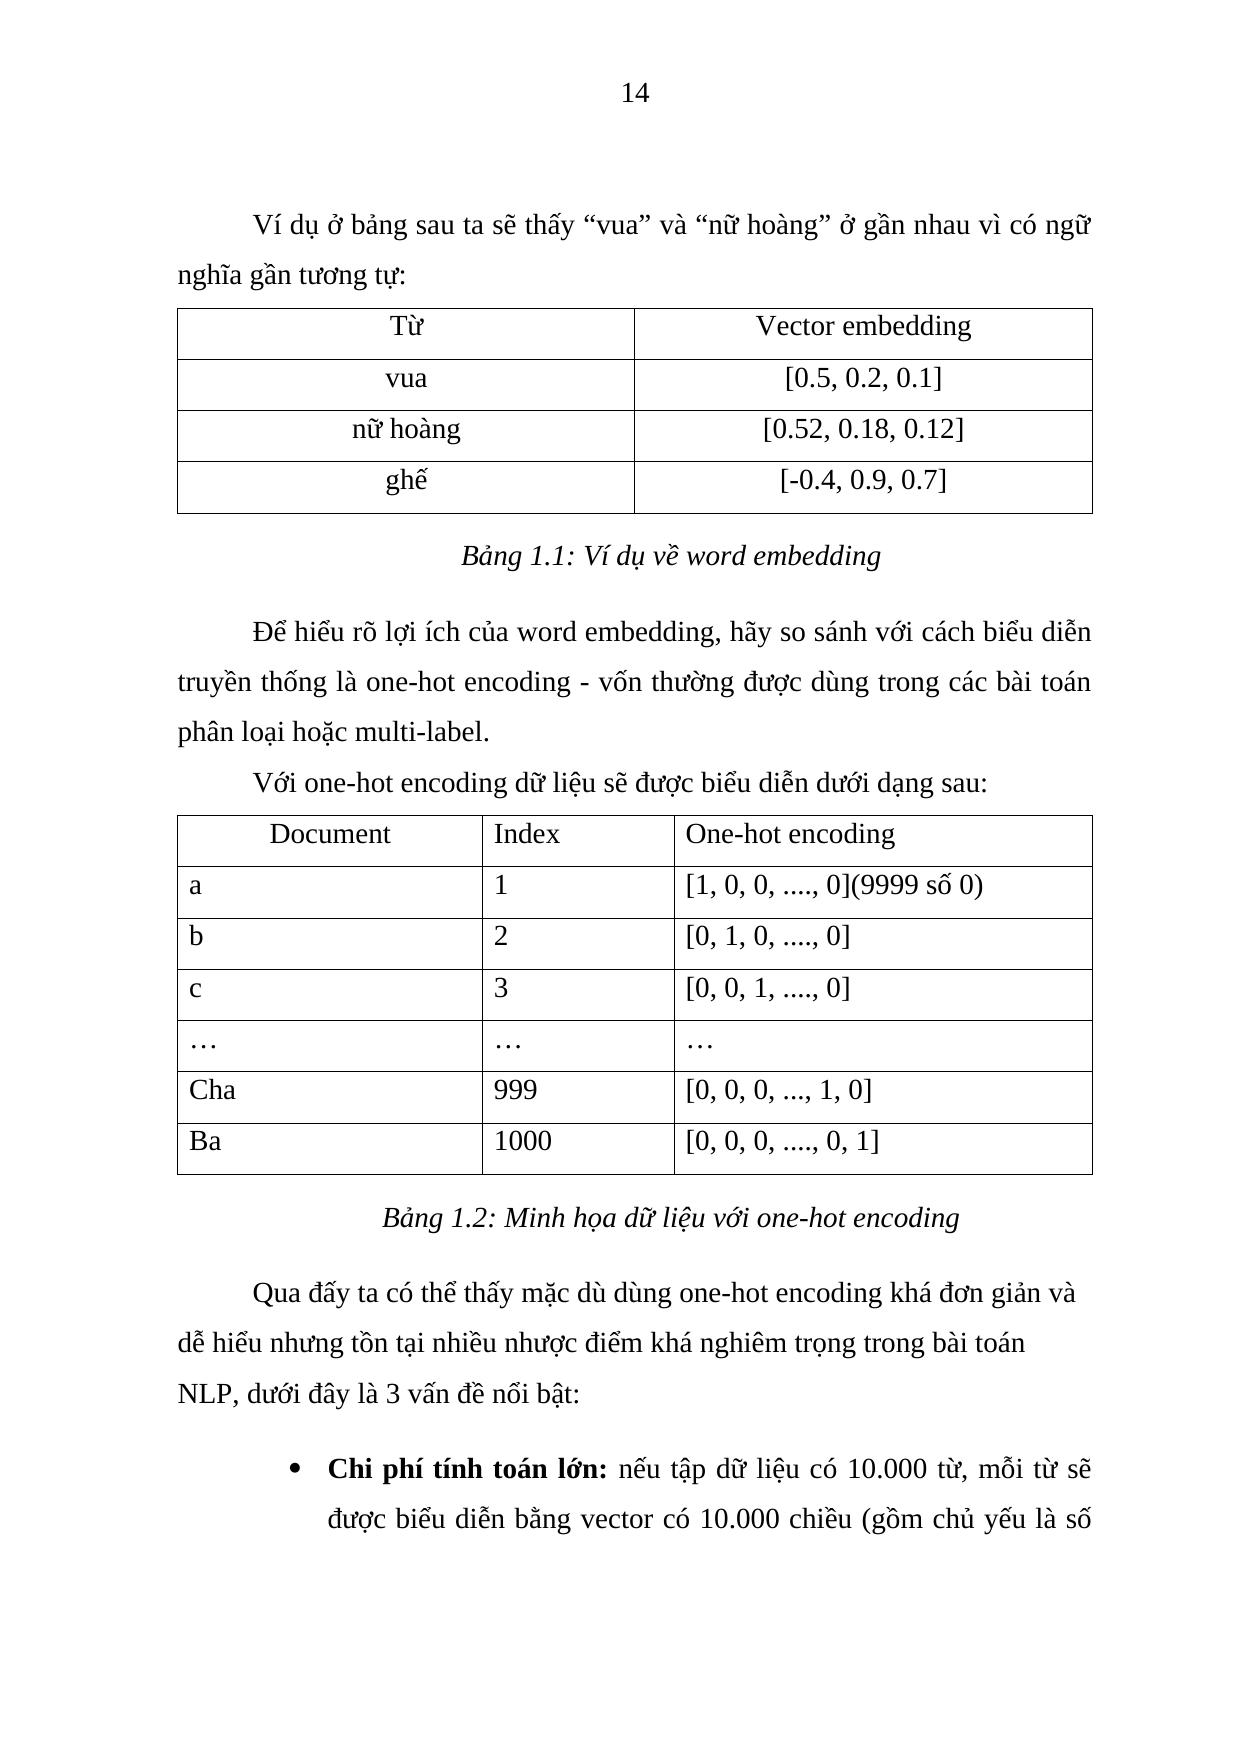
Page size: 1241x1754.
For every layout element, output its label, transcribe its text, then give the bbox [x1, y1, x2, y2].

table_header Vector embedding [635, 309, 1092, 359]
table_cell 3 [483, 970, 674, 1020]
table_header Index [483, 816, 674, 866]
table_cell [1, 0, 0, ...., 0](9999 số 0) [675, 867, 1092, 917]
text Với one-hot encoding dữ liệu sẽ được biểu diễn dưới dạng sau: [177, 765, 1092, 798]
text Để hiểu rõ lợi ích của word embedding, hãy so sánh với cách biểu diễn truyền thống là one-hot encoding - vốn thường được dùng trong các bài toán phân loại hoặc multi-label. [177, 614, 1092, 748]
table_cell [0, 0, 1, ...., 0] [675, 970, 1092, 1020]
table_cell [0, 0, 0, ...., 0, 1] [675, 1124, 1092, 1174]
table_cell … [483, 1021, 674, 1071]
table_header One-hot encoding [675, 816, 1092, 866]
text Ví dụ ở bảng sau ta sẽ thấy “vua” và “nữ hoàng” ở gần nhau vì có ngữ nghĩa gần tương tự: [177, 207, 1092, 291]
table_cell 1 [483, 867, 674, 917]
text Qua đấy ta có thể thấy mặc dù dùng one-hot encoding khá đơn giản và dễ hiểu nhưng tồn tại nhiều nhược điểm khá nghiêm trọng trong bài toán NLP, dưới đây là 3 vấn đề nổi bật: [177, 1275, 1092, 1409]
table_cell 999 [483, 1072, 674, 1122]
table_cell [0.52, 0.18, 0.12] [635, 411, 1092, 461]
table_cell nữ hoàng [178, 411, 634, 461]
table_cell [0.5, 0.2, 0.1] [635, 360, 1092, 410]
table_cell 1000 [483, 1124, 674, 1174]
table_cell [0, 0, 0, ..., 1, 0] [675, 1072, 1092, 1122]
table_cell [0, 1, 0, ...., 0] [675, 919, 1092, 969]
text Bảng 1.2: Minh họa dữ liệu với one-hot encoding [177, 1200, 1092, 1233]
table_cell ghế [178, 462, 634, 512]
table_cell b [178, 919, 482, 969]
table_cell a [178, 867, 482, 917]
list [290, 1451, 1092, 1535]
table_cell … [675, 1021, 1092, 1071]
text Bảng 1.1: Ví dụ về word embedding [177, 538, 1092, 572]
table_cell Ba [178, 1124, 482, 1174]
table_cell Cha [178, 1072, 482, 1122]
table_cell c [178, 970, 482, 1020]
table_header Từ [178, 309, 634, 359]
table_cell … [178, 1021, 482, 1071]
table_cell [-0.4, 0.9, 0.7] [635, 462, 1092, 512]
table_cell 2 [483, 919, 674, 969]
table_header Document [178, 816, 482, 866]
table_cell vua [178, 360, 634, 410]
